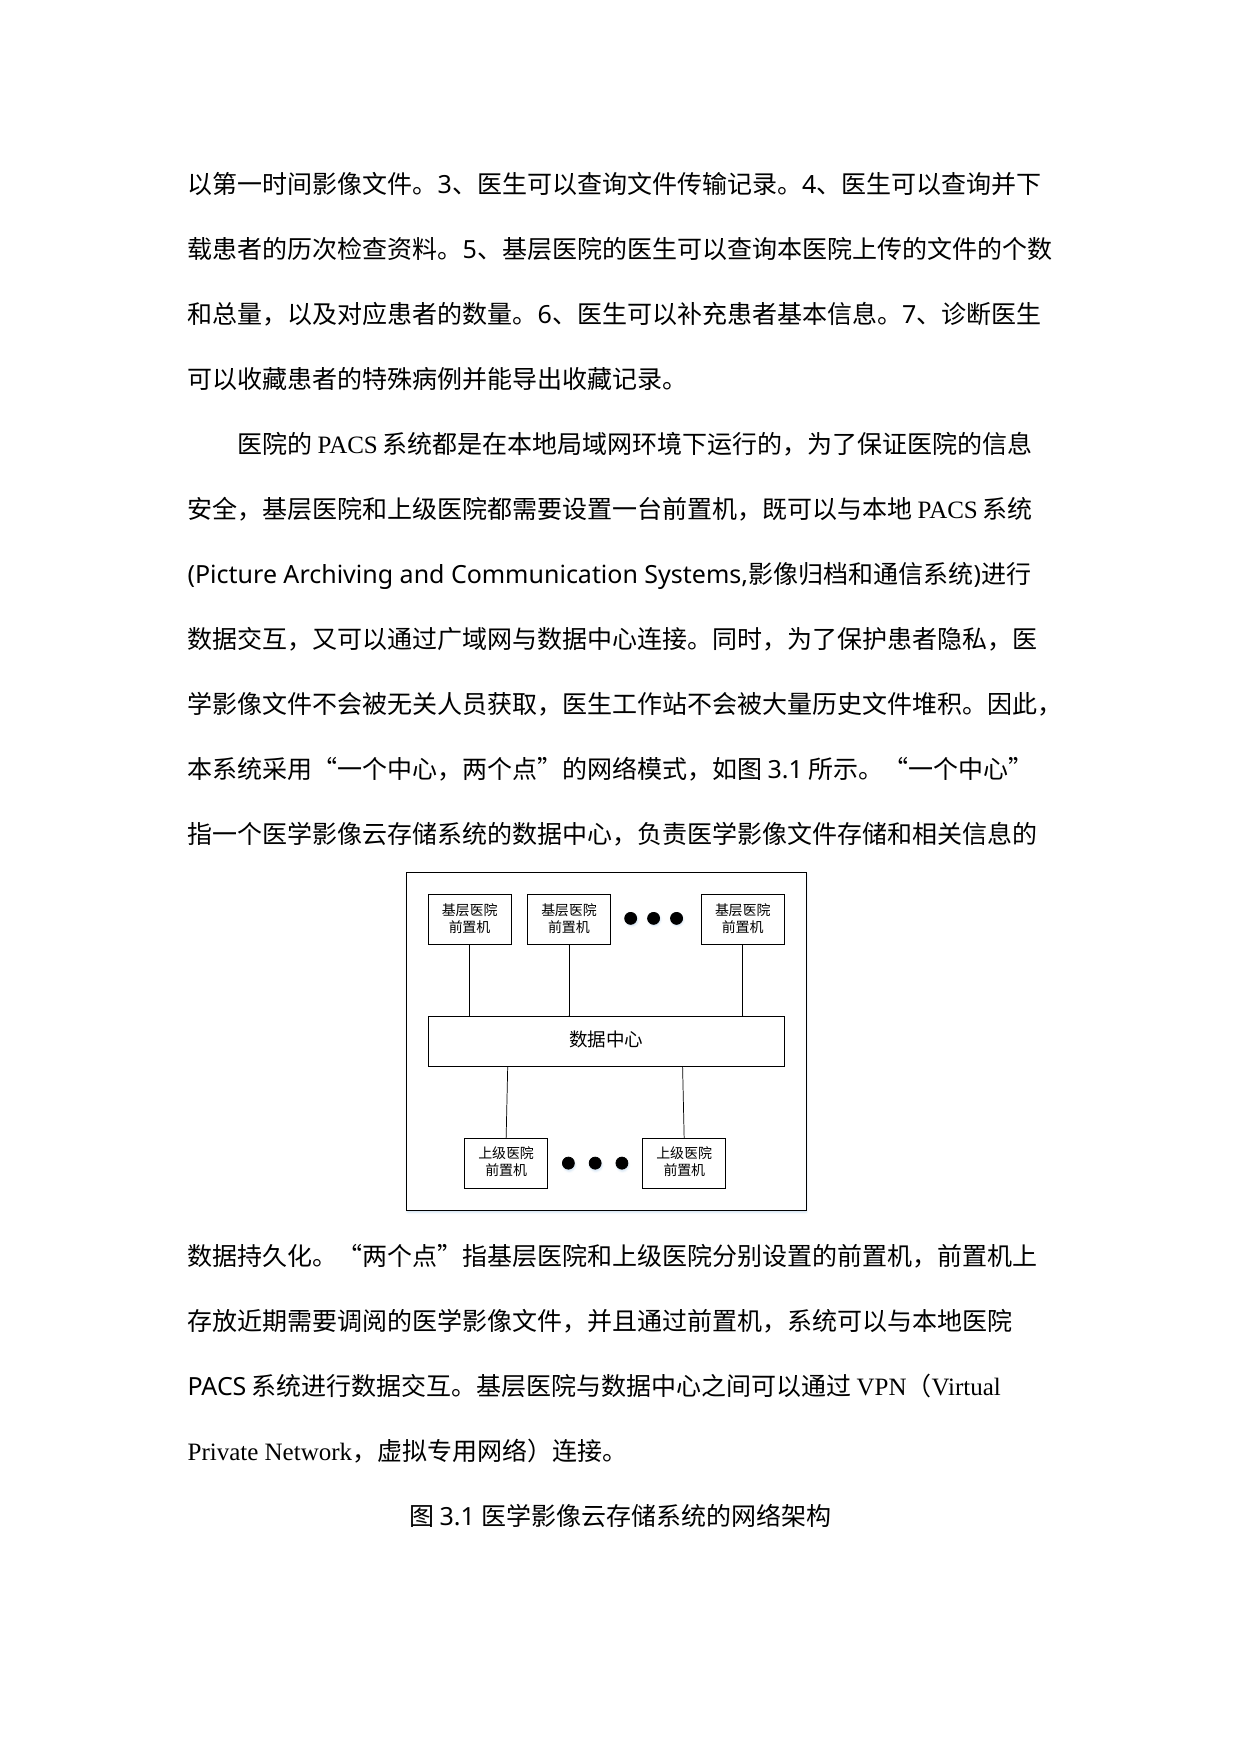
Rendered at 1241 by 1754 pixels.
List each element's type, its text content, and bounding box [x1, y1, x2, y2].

text 医院的PACS系统都是在本地局域网环境下运行的，为了保证医院的信息安全，基层医院和上级医院都需要设置一台前置机，既可以与本地PACS系统(Picture Archiving and Communication Systems,影像归档和通信系统)进行数据交互，又可以通过广域网与数据中心连接。同时，为了保护患者隐私，医学影像文件不会被无关人员获取，医生工作站不会被大量历史文件堆积。因此，本系统采用“一个中心，两个点”的网络模式，如图3.1所示。“一个中心”指一个医学影像云存储系统的数据中心，负责医学影像文件存储和相关信息的数据持久化。“两个点”指基层医院和上级医院分别设置的前置机，前置机上存放近期需要调阅的医学影像文件，并且通过前置机，系统可以与本地医院PACS系统进行数据交互。基层医院与数据中心之间可以通过VPN（Virtual Private Network，虚拟专用网络）连接。 [187, 410, 1053, 1482]
text 图3.1 医学影像云存储系统的网络架构 [187, 1482, 1053, 1547]
